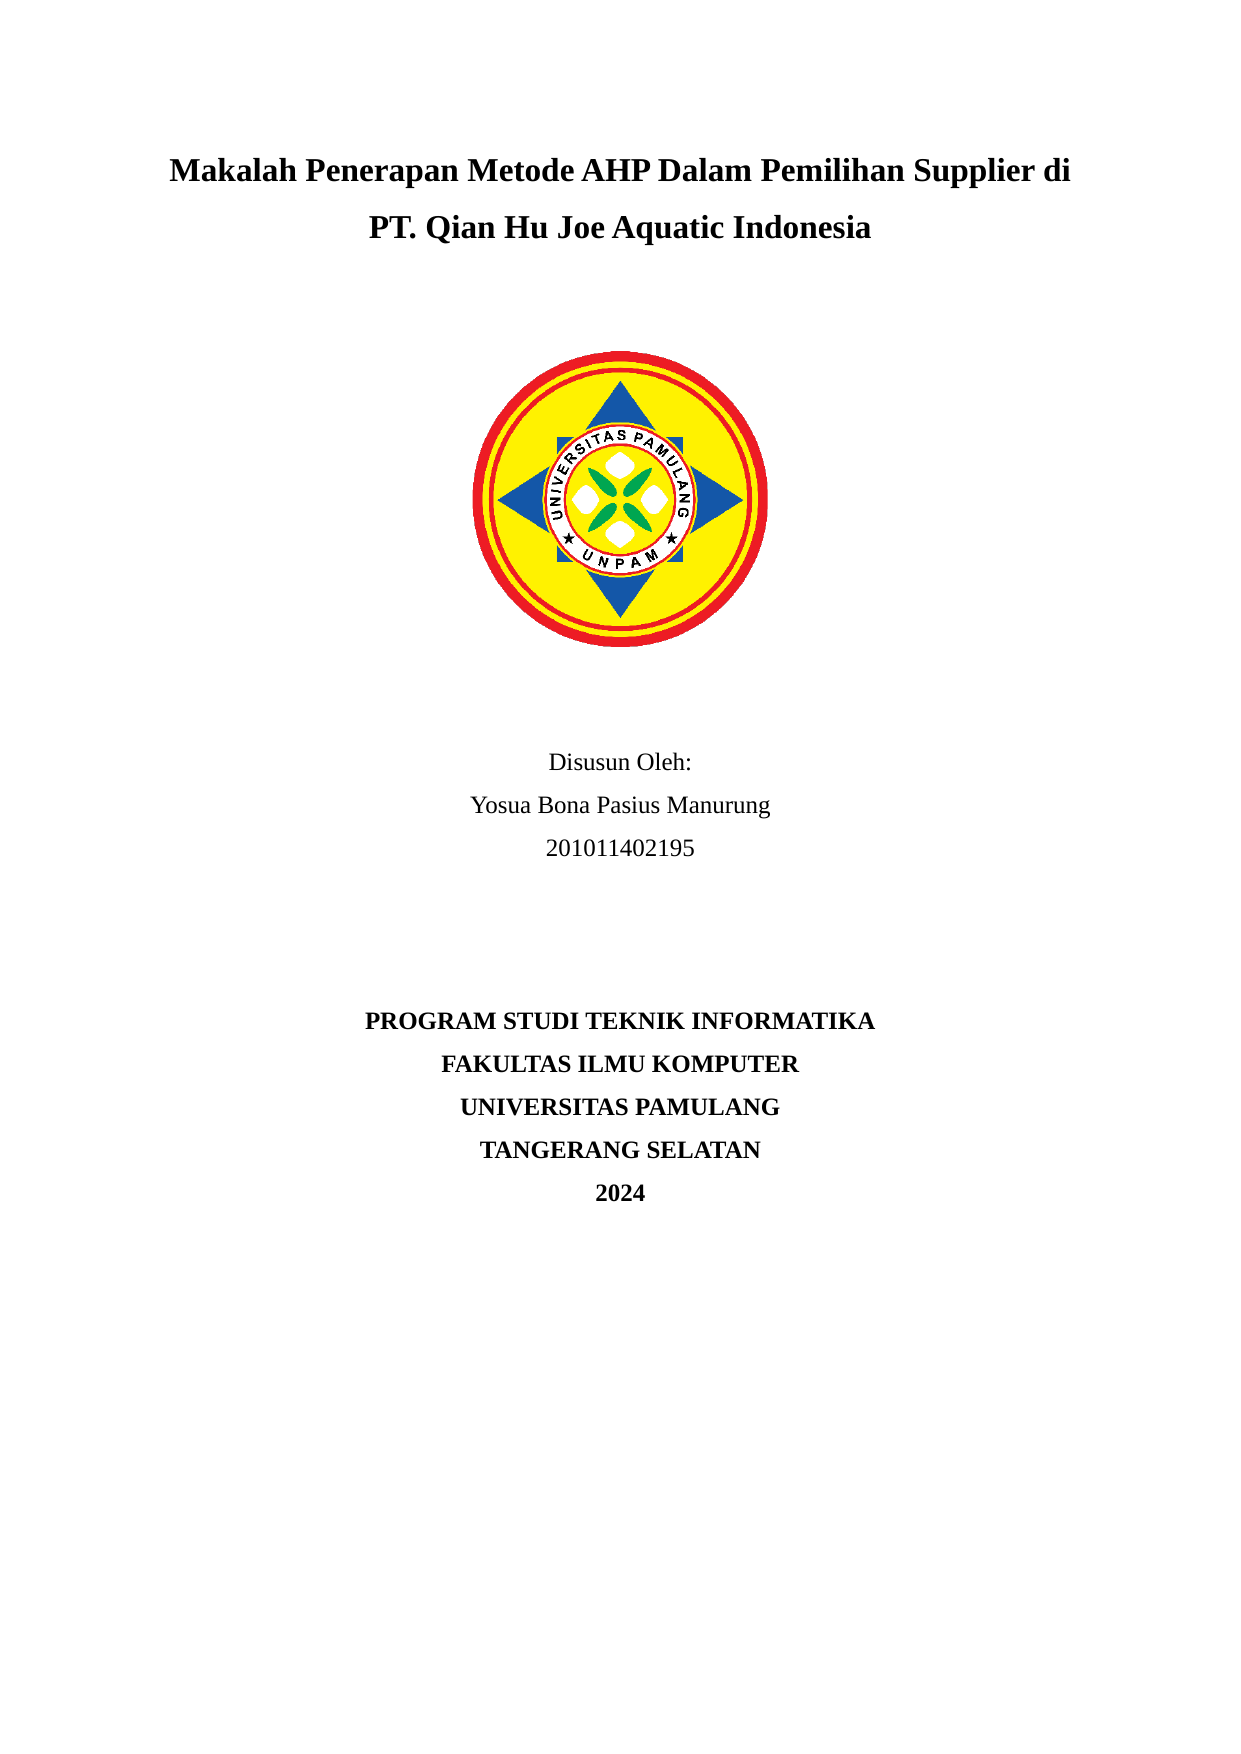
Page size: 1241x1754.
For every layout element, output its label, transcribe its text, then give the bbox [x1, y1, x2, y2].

text 201011402195 [150, 833, 1090, 862]
subtitle Makalah Penerapan Metode AHP Dalam Pemilihan Supplier di PT. Qian Hu Joe Aquatic Indonesia [150, 150, 1090, 246]
text Disusun Oleh: [150, 747, 1090, 776]
text TANGERANG SELATAN [150, 1135, 1090, 1164]
picture [472, 351, 768, 647]
text FAKULTAS ILMU KOMPUTER [150, 1049, 1090, 1078]
text UNIVERSITAS PAMULANG [150, 1092, 1090, 1121]
text 2024 [150, 1178, 1090, 1207]
text Yosua Bona Pasius Manurung [150, 790, 1090, 819]
text PROGRAM STUDI TEKNIK INFORMATIKA [150, 1006, 1090, 1035]
